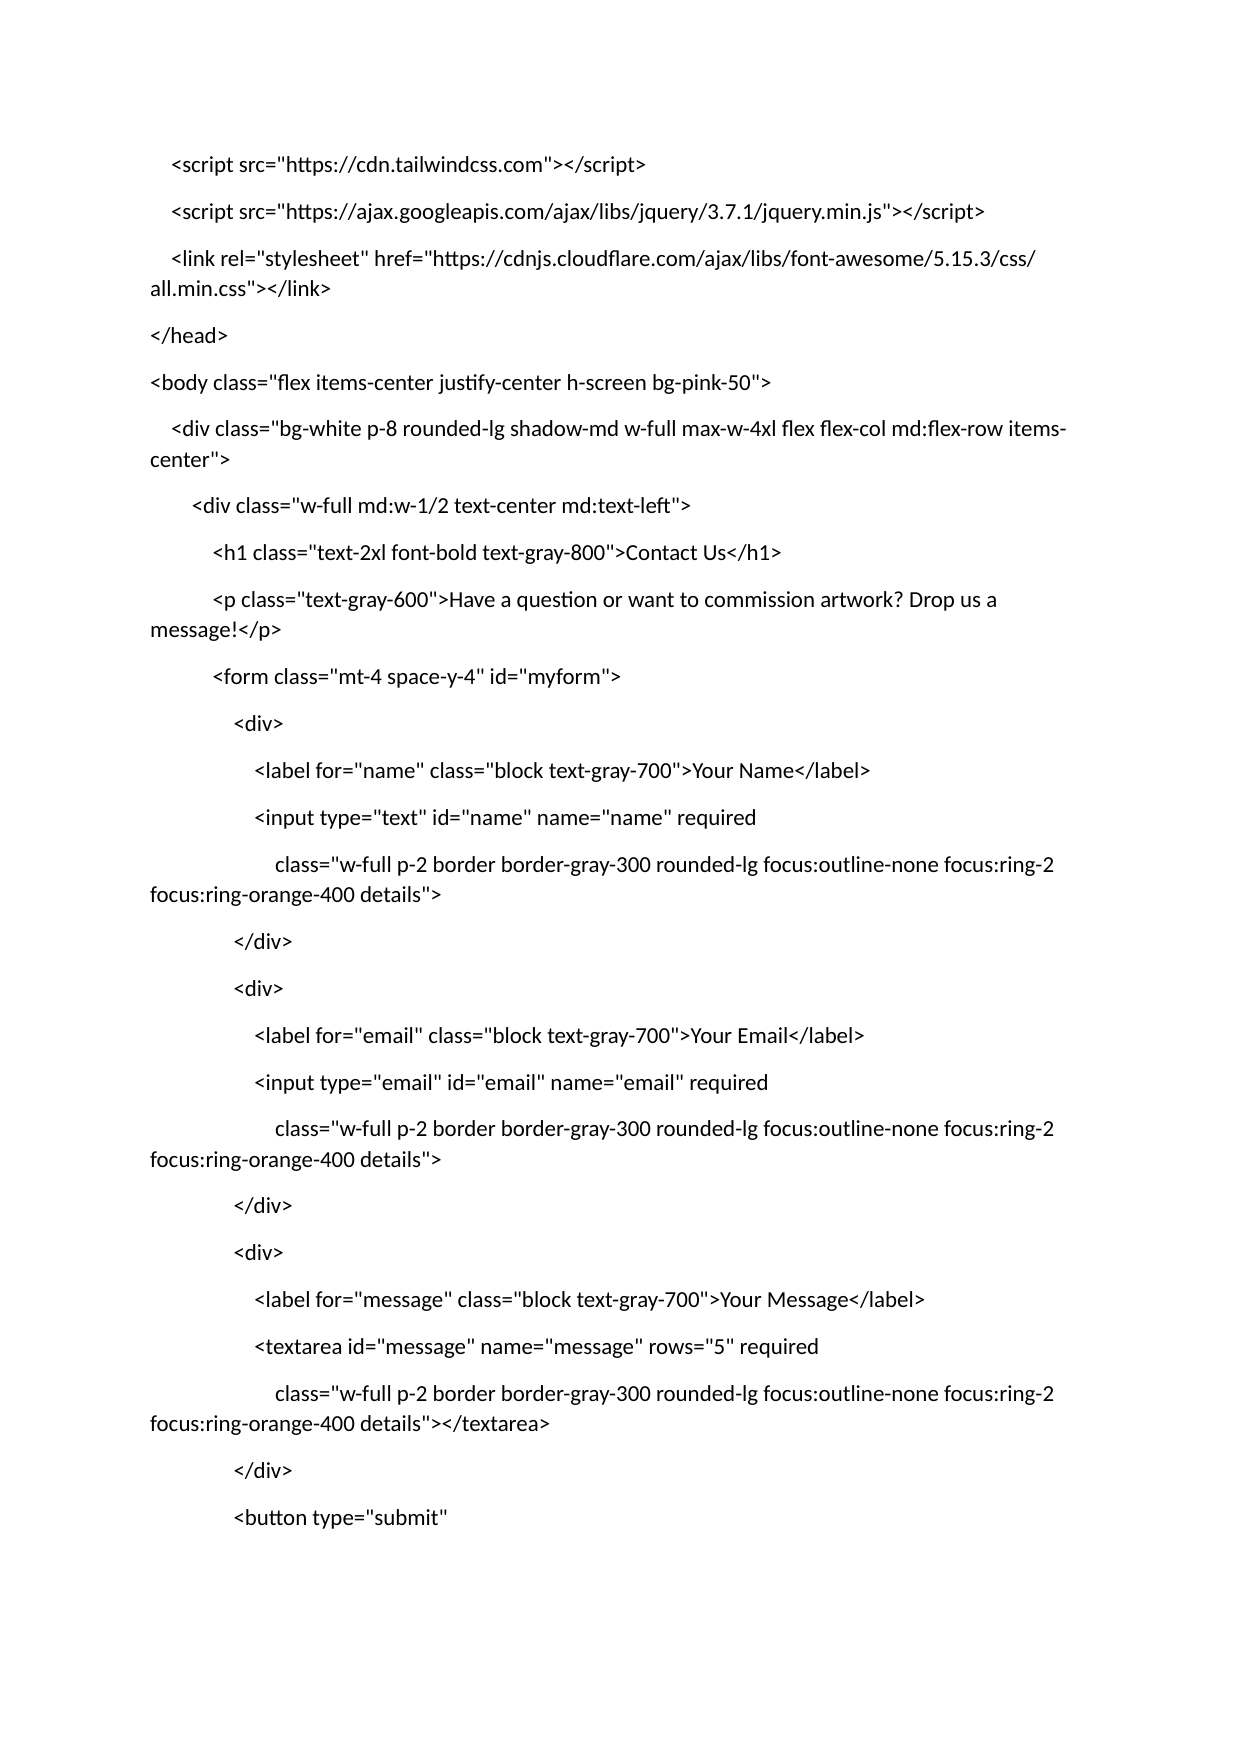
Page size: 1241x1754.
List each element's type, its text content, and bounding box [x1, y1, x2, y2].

text class="w-full p-2 border border-gray-300 rounded-lg focus:outline-none focus:ring-2 focus:ring-orange-400 details"> [150, 850, 1090, 908]
text </head> [150, 321, 1090, 349]
text <div> [150, 1238, 1090, 1267]
text <body class="flex items-center justify-center h-screen bg-pink-50"> [150, 368, 1090, 396]
text <form class="mt-4 space-y-4" id="myform"> [150, 662, 1090, 691]
text <textarea id="message" name="message" rows="5" required [150, 1332, 1090, 1360]
text </div> [150, 1192, 1090, 1220]
text </div> [150, 927, 1090, 955]
text <script src="https://cdn.tailwindcss.com"></script> [150, 150, 1090, 178]
text <p class="text-gray-600">Have a question or want to commission artwork? Drop us a message!</p> [150, 585, 1090, 644]
text </div> [150, 1456, 1090, 1484]
text <label for="name" class="block text-gray-700">Your Name</label> [150, 756, 1090, 784]
text class="w-full p-2 border border-gray-300 rounded-lg focus:outline-none focus:ring-2 focus:ring-orange-400 details"></textarea> [150, 1379, 1090, 1437]
text <label for="message" class="block text-gray-700">Your Message</label> [150, 1285, 1090, 1313]
text <link rel="stylesheet" href="https://cdnjs.cloudflare.com/ajax/libs/font-awesome/5.15.3/css/all.min.css"></link> [150, 244, 1090, 302]
text <div> [150, 974, 1090, 1002]
text <div class="bg-white p-8 rounded-lg shadow-md w-full max-w-4xl flex flex-col md:flex-row items-center"> [150, 414, 1090, 473]
text <input type="text" id="name" name="name" required [150, 803, 1090, 831]
text <button type="submit" [150, 1503, 1090, 1531]
text <script src="https://ajax.googleapis.com/ajax/libs/jquery/3.7.1/jquery.min.js"></script> [150, 197, 1090, 225]
text <div class="w-full md:w-1/2 text-center md:text-left"> [150, 492, 1090, 520]
text class="w-full p-2 border border-gray-300 rounded-lg focus:outline-none focus:ring-2 focus:ring-orange-400 details"> [150, 1114, 1090, 1173]
text <label for="email" class="block text-gray-700">Your Email</label> [150, 1021, 1090, 1049]
text <div> [150, 709, 1090, 737]
text <input type="email" id="email" name="email" required [150, 1068, 1090, 1096]
text <h1 class="text-2xl font-bold text-gray-800">Contact Us</h1> [150, 538, 1090, 567]
